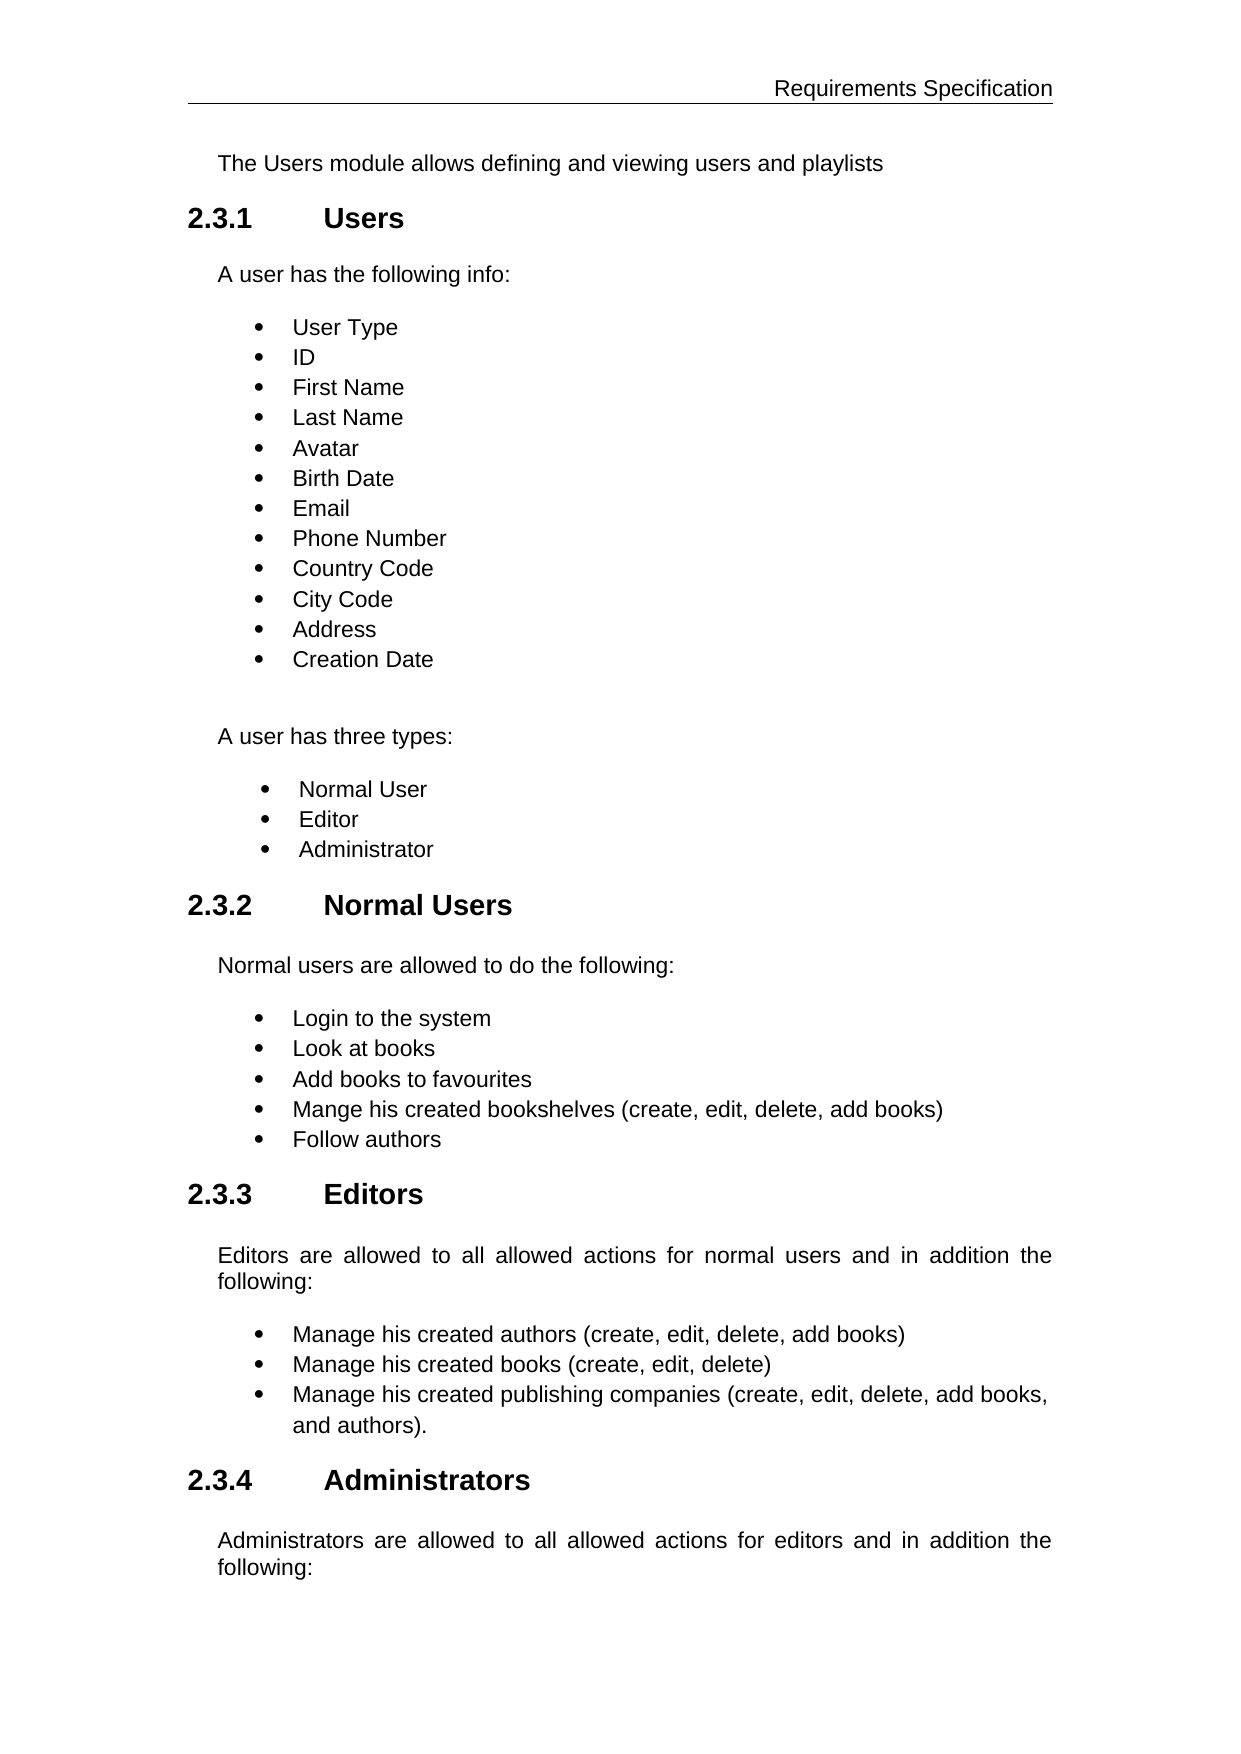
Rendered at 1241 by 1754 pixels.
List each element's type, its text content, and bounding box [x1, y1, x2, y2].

text A user has three types: [217, 723, 1053, 750]
list First Name [255, 374, 1053, 400]
list Creation Date [255, 646, 1053, 672]
list Add books to favourites [255, 1066, 1053, 1092]
subtitle Editors [187, 1177, 1053, 1211]
text Normal users are allowed to do the following: [217, 952, 1053, 979]
list Manage his created publishing companies (create, edit, delete, add books, and authors). [255, 1381, 1053, 1438]
list Manage his created books (create, edit, delete) [255, 1351, 1053, 1377]
list Country Code [255, 555, 1053, 582]
list Avatar [255, 434, 1053, 461]
text A user has the following info: [217, 261, 1053, 287]
list Mange his created bookshelves (create, edit, delete, add books) [255, 1096, 1053, 1122]
text The Users module allows defining and viewing users and playlists [217, 150, 1053, 176]
list Birth Date [255, 465, 1053, 491]
list Look at books [255, 1035, 1053, 1062]
list Phone Number [255, 525, 1053, 551]
list Email [255, 495, 1053, 521]
list Manage his created authors (create, edit, delete, add books) [255, 1321, 1053, 1347]
subtitle Users [187, 201, 1053, 234]
list Last Name [255, 404, 1053, 431]
text Administrators are allowed to all allowed actions for editors and in addition the following: [217, 1527, 1053, 1580]
list Follow authors [255, 1126, 1053, 1152]
list User Type [255, 314, 1053, 340]
subtitle Administrators [187, 1463, 1053, 1496]
list City Code [255, 586, 1053, 612]
list Login to the system [255, 1005, 1053, 1031]
list Address [255, 616, 1053, 642]
list Normal User [261, 776, 1053, 802]
list ID [255, 344, 1053, 370]
list Editor [261, 806, 1053, 833]
text Editors are allowed to all allowed actions for normal users and in addition the following: [217, 1242, 1053, 1294]
list Administrator [261, 836, 1053, 863]
subtitle Normal Users [187, 887, 1053, 921]
